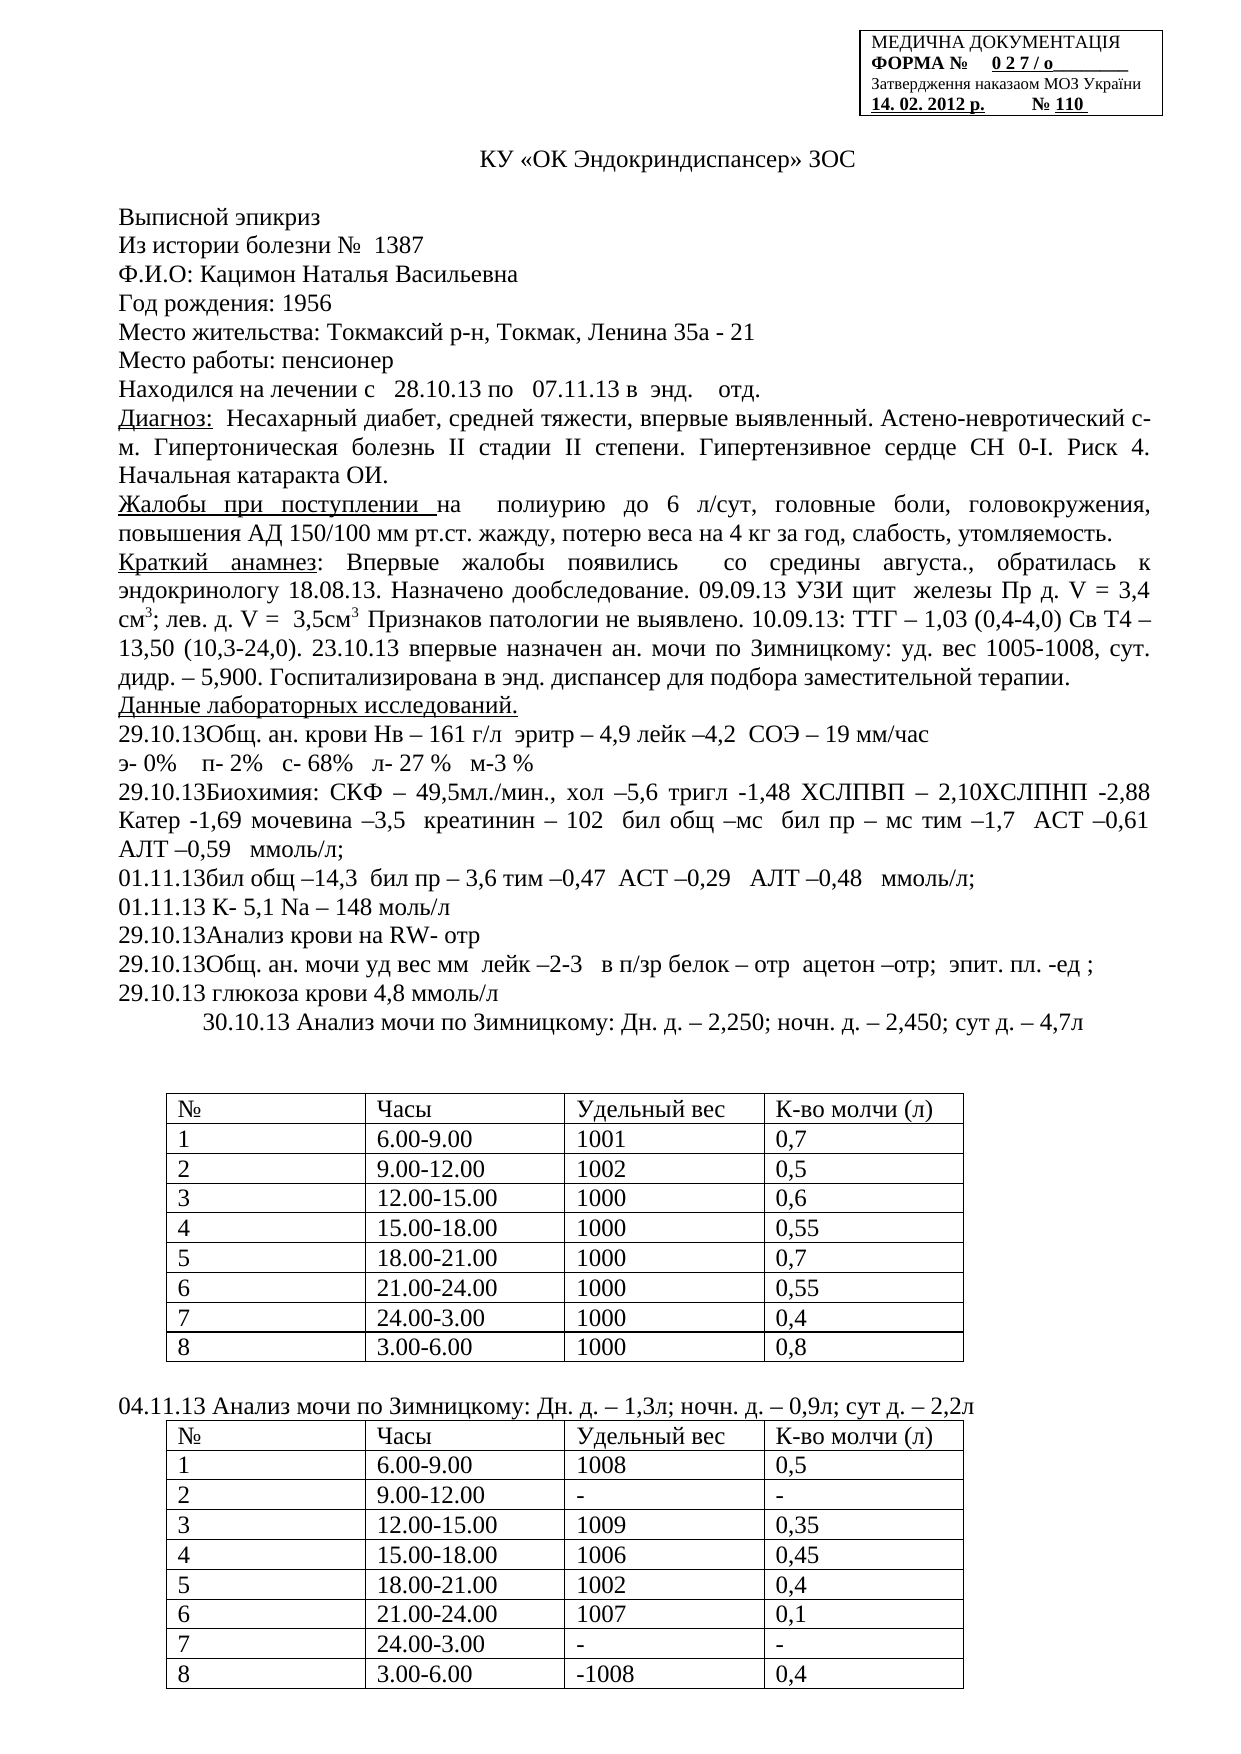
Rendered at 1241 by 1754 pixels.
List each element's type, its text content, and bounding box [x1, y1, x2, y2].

table_cell 4 [167, 1213, 365, 1242]
subtitle 29.10.13Общ. ан. мочи уд вес мм лейк –2-3 в п/зр белок – отр ацетон –отр; эпит. пл. -ед ; [118, 949, 1152, 978]
text 30.10.13 Анализ мочи по Зимницкому: Дн. д. – 2,250; ночн. д. – 2,450; сут д. – 4,7л [177, 1007, 1152, 1036]
table_cell 3.00-6.00 [366, 1659, 564, 1688]
table_cell 0,4 [765, 1570, 963, 1598]
table_cell 0,5 [765, 1154, 963, 1182]
text Жалобы при поступлении на полиурию до 6 л/сут, головные боли, головокружения, повышения АД 150/100 мм рт.ст. жажду, потерю веса на 4 кг за год, слабость, утомляемость. [118, 489, 1152, 547]
table_cell 21.00-24.00 [366, 1273, 564, 1302]
table_cell 24.00-3.00 [366, 1629, 564, 1658]
text Краткий анамнез: Впервые жалобы появились со средины августа., обратилась к эндокринологу 18.08.13. Назначено дообследование. 09.09.13 УЗИ щит железы Пр д. V = 3,4 см3; лев. д. V = 3,5см3 Признаков патологии не выявлено. 10.09.13: ТТГ – 1,03 (0,4-4,0) Св Т4 – 13,50 (10,3-24,0). 23.10.13 впервые назначен ан. мочи по Зимницкому: уд. вес 1005-1008, сут. дидр. – 5,900. Госпитализирована в энд. диспансер для подбора заместительной терапии. [118, 547, 1152, 691]
table_cell 6.00-9.00 [366, 1124, 564, 1153]
table_cell 0,1 [765, 1600, 963, 1628]
table_cell 12.00-15.00 [366, 1184, 564, 1212]
table_header № [167, 1094, 365, 1123]
table_cell 0,4 [765, 1303, 963, 1331]
table_cell 0,55 [765, 1273, 963, 1302]
table_cell 21.00-24.00 [366, 1600, 564, 1628]
table_cell 1008 [565, 1451, 764, 1479]
text 01.11.13 К- 5,1 Na – 148 моль/л [118, 892, 1152, 921]
table_cell 1009 [565, 1510, 764, 1539]
table_cell 1000 [565, 1333, 764, 1361]
table_cell 4 [167, 1540, 365, 1569]
subtitle Ф.И.О: Кацимон Наталья Васильевна [118, 259, 1152, 288]
table_cell 6.00-9.00 [366, 1451, 564, 1479]
table_cell 0,7 [765, 1243, 963, 1272]
table_header Удельный вес [565, 1094, 764, 1123]
table_header К-во молчи (л) [765, 1421, 963, 1449]
table_cell - [765, 1629, 963, 1658]
text Данные лабораторных исследований. [118, 691, 1152, 719]
table_cell 5 [167, 1243, 365, 1272]
table_cell 0,45 [765, 1540, 963, 1569]
table_cell 1000 [565, 1303, 764, 1331]
table_cell 1001 [565, 1124, 764, 1153]
table_cell 1000 [565, 1243, 764, 1272]
table_cell 3.00-6.00 [366, 1333, 564, 1361]
table_header К-во молчи (л) [765, 1094, 963, 1123]
table_cell 0,6 [765, 1184, 963, 1212]
table_cell 1 [167, 1451, 365, 1479]
table_cell 12.00-15.00 [366, 1510, 564, 1539]
table_cell 3 [167, 1510, 365, 1539]
table_cell 15.00-18.00 [366, 1213, 564, 1242]
text 29.10.13Общ. ан. крови Нв – 161 г/л эритр – 4,9 лейк –4,2 СОЭ – 19 мм/час [118, 719, 1152, 748]
table_cell 1002 [565, 1154, 764, 1182]
table_header Часы [366, 1421, 564, 1449]
text Диагноз: Несахарный диабет, средней тяжести, впервые выявленный. Астено-невротический с-м. Гипертоническая болезнь II стадии II степени. Гипертензивное сердце СН 0-I. Риск 4. Начальная катаракта ОИ. [118, 403, 1152, 489]
table_cell 0,5 [765, 1451, 963, 1479]
text 29.10.13Анализ крови на RW- отр [118, 921, 1152, 949]
table_header № [167, 1421, 365, 1449]
table_cell 15.00-18.00 [366, 1540, 564, 1569]
table_cell 24.00-3.00 [366, 1303, 564, 1331]
table_cell 7 [167, 1303, 365, 1331]
table_cell 9.00-12.00 [366, 1480, 564, 1509]
text 01.11.13бил общ –14,3 бил пр – 3,6 тим –0,47 АСТ –0,29 АЛТ –0,48 ммоль/л; [118, 863, 1152, 892]
table_cell 6 [167, 1600, 365, 1628]
table_cell 8 [167, 1659, 365, 1688]
table_cell 1006 [565, 1540, 764, 1569]
table_cell 2 [167, 1154, 365, 1182]
text 29.10.13 глюкоза крови 4,8 ммоль/л [118, 978, 1152, 1007]
subtitle Из истории болезни № 1387 [118, 231, 1152, 259]
text Место работы: пенсионер [118, 346, 1152, 374]
subtitle КУ «ОК Эндокриндиспансер» ЗОС [177, 144, 1158, 173]
text э- 0% п- 2% с- 68% л- 27 % м-3 % [118, 748, 1152, 777]
table_cell 0,4 [765, 1659, 963, 1688]
table_cell 1000 [565, 1213, 764, 1242]
table_cell 8 [167, 1333, 365, 1361]
table_cell 0,7 [765, 1124, 963, 1153]
table_cell 1000 [565, 1273, 764, 1302]
table_cell 5 [167, 1570, 365, 1598]
table_header Удельный вес [565, 1421, 764, 1449]
text 29.10.13Биохимия: СКФ – 49,5мл./мин., хол –5,6 тригл -1,48 ХСЛПВП – 2,10ХСЛПНП -2,88 Катер -1,69 мочевина –3,5 креатинин – 102 бил общ –мс бил пр – мс тим –1,7 АСТ –0,61 АЛТ –0,59 ммоль/л; [118, 777, 1152, 863]
table_cell 1002 [565, 1570, 764, 1598]
table_cell 9.00-12.00 [366, 1154, 564, 1182]
table_cell 2 [167, 1480, 365, 1509]
table_cell 3 [167, 1184, 365, 1212]
table_cell 18.00-21.00 [366, 1570, 564, 1598]
subtitle Выписной эпикриз [118, 202, 1158, 231]
table_header Часы [366, 1094, 564, 1123]
table_cell - [565, 1629, 764, 1658]
table_cell 6 [167, 1273, 365, 1302]
table_cell 0,55 [765, 1213, 963, 1242]
table_cell 1 [167, 1124, 365, 1153]
table_cell -1008 [565, 1659, 764, 1688]
table_cell 7 [167, 1629, 365, 1658]
text Место жительства: Токмаксий р-н, Токмак, Ленина 35а - 21 [118, 317, 1152, 346]
table_cell - [765, 1480, 963, 1509]
table_cell 0,35 [765, 1510, 963, 1539]
text Находился на лечении с 28.10.13 по 07.11.13 в энд. отд. [118, 374, 1152, 403]
table_cell 1000 [565, 1184, 764, 1212]
table_cell - [565, 1480, 764, 1509]
table_cell 1007 [565, 1600, 764, 1628]
text Год рождения: 1956 [118, 288, 1152, 317]
table_cell 18.00-21.00 [366, 1243, 564, 1272]
table_cell 0,8 [765, 1333, 963, 1361]
text 04.11.13 Анализ мочи по Зимницкому: Дн. д. – 1,3л; ночн. д. – 0,9л; сут д. – 2,2л [118, 1391, 1152, 1420]
